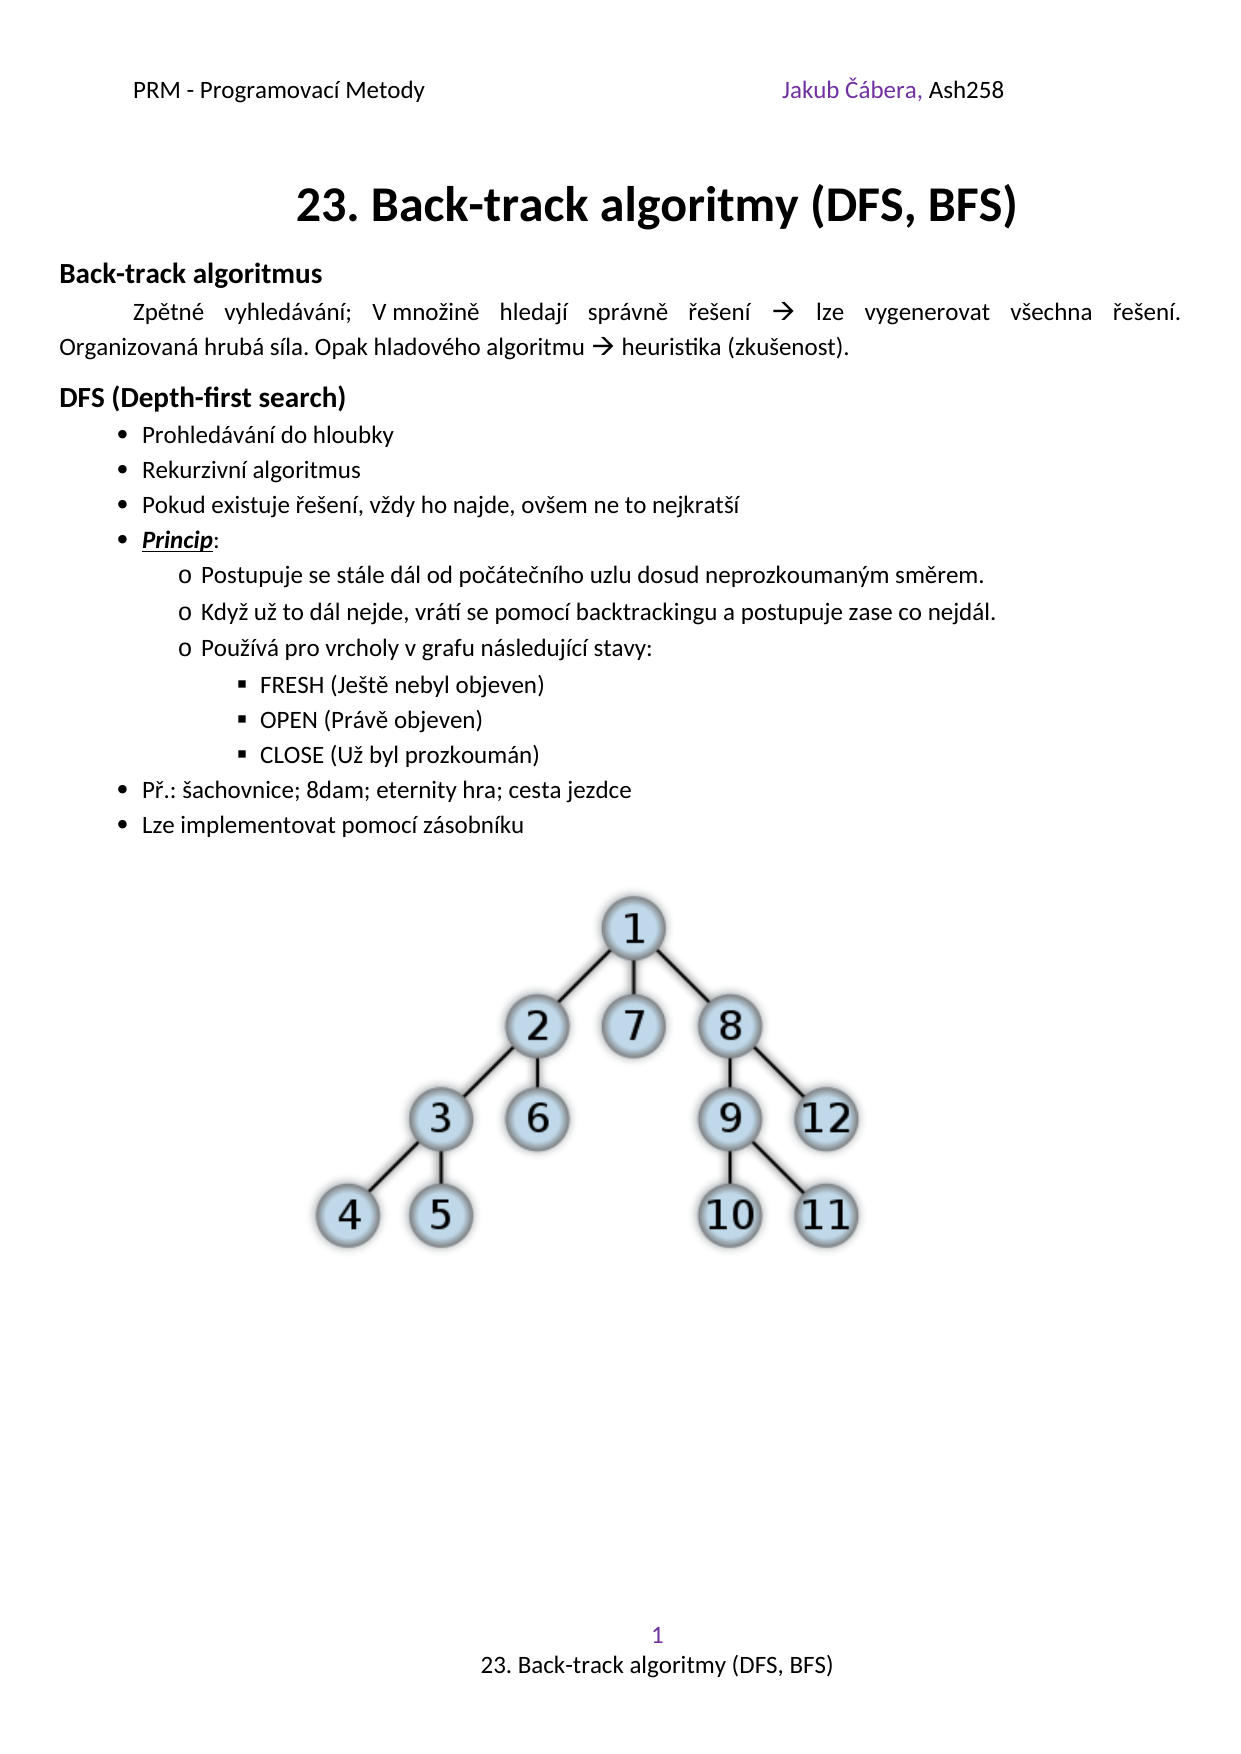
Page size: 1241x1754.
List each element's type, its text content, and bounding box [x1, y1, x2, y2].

list Používá pro vrcholy v grafu následující stavy: [177, 632, 1181, 664]
list CLOSE (Už byl prozkoumán) [236, 739, 1181, 769]
list Pokud existuje řešení, vždy ho najde, ovšem ne to nejkratší [118, 489, 1181, 520]
list Prohledávání do hloubky [118, 419, 1181, 450]
list Když už to dál nejde, vrátí se pomocí backtrackingu a postupuje zase co nejdál. [177, 596, 1181, 628]
list FRESH (Ještě nebyl objeven) [236, 669, 1181, 699]
list Postupuje se stále dál od počátečního uzlu dosud neprozkoumaným směrem. [177, 559, 1181, 591]
list Lze implementovat pomocí zásobníku [118, 809, 1181, 839]
list Rekurzivní algoritmus [118, 454, 1181, 485]
text Zpětné vyhledávání; V množině hledají správně řešení lze vygenerovat všechna řešení. Organizovaná hrubá síla. Opak hladového algoritmu heuristika (zkušenost). [59, 296, 1181, 362]
picture [297, 876, 907, 1267]
subtitle Back-track algoritmus [59, 255, 1181, 291]
list OPEN (Právě objeven) [236, 704, 1181, 734]
subtitle DFS (Depth-first search) [59, 379, 1181, 414]
subtitle 23. Back-track algoritmy (DFS, BFS) [59, 173, 1181, 234]
list Př.: šachovnice; 8dam; eternity hra; cesta jezdce [118, 774, 1181, 804]
list Princip: [118, 524, 1181, 555]
